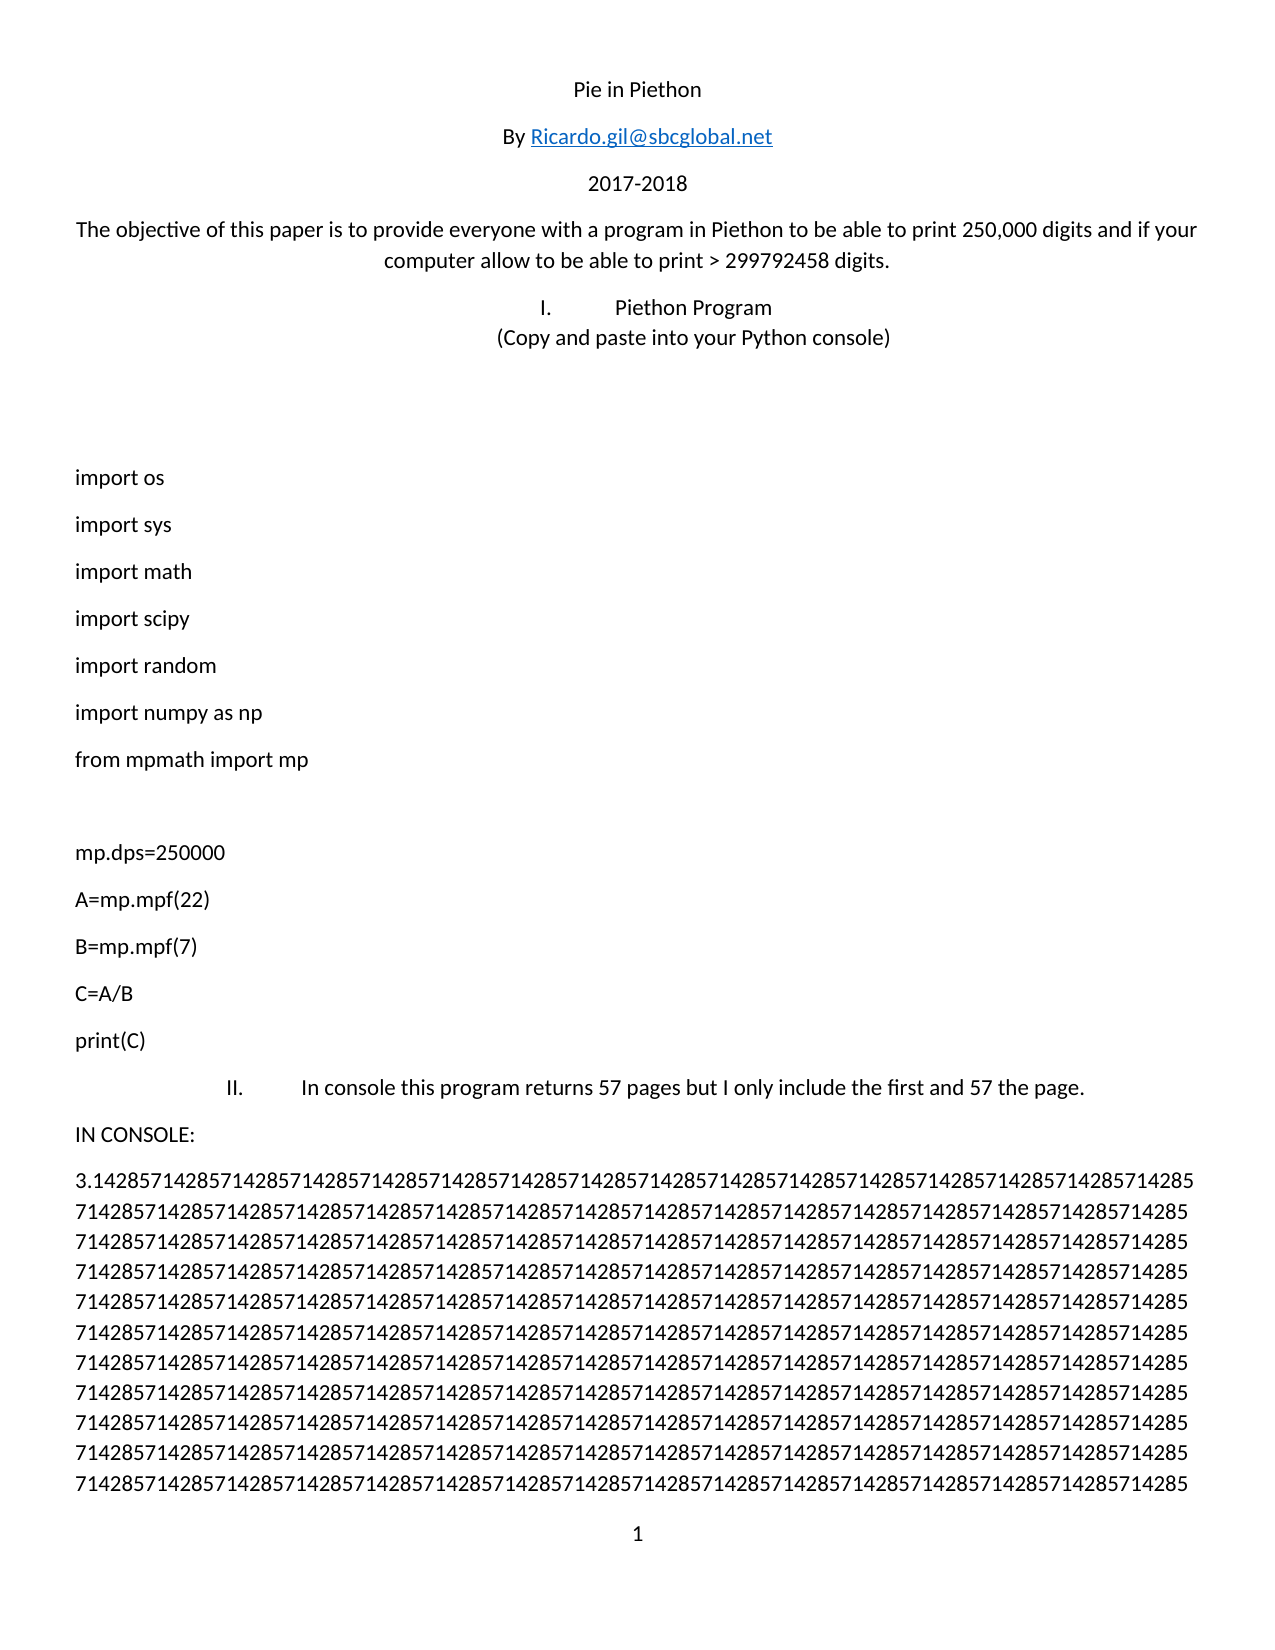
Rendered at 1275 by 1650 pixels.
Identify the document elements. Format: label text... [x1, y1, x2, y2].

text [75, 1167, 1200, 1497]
text C=A/B [75, 979, 1200, 1007]
list Piethon Program [112, 293, 1200, 321]
text import math [75, 557, 1200, 585]
text import random [75, 651, 1200, 679]
text mp.dps=250000 [75, 838, 1200, 867]
text import os [75, 463, 1200, 492]
text A=mp.mpf(22) [75, 885, 1200, 913]
text import sys [75, 510, 1200, 538]
text print(C) [75, 1026, 1200, 1054]
text By Ricardo.gil@sbcglobal.net [75, 122, 1200, 150]
text import scipy [75, 604, 1200, 632]
text The objective of this paper is to provide everyone with a program in Piethon to be able to print 250,000 digits and if your computer allow to be able to print > 299792458 digits. [75, 216, 1200, 274]
text IN CONSOLE: [75, 1120, 1200, 1148]
text from mpmath import mp [75, 745, 1200, 773]
text 2017-2018 [75, 169, 1200, 197]
list (Copy and paste into your Python console) [187, 323, 1200, 351]
text import numpy as np [75, 698, 1200, 726]
text B=mp.mpf(7) [75, 932, 1200, 960]
text Pie in Piethon [75, 75, 1200, 103]
list In console this program returns 57 pages but I only include the first and 57 the page. [112, 1073, 1200, 1101]
